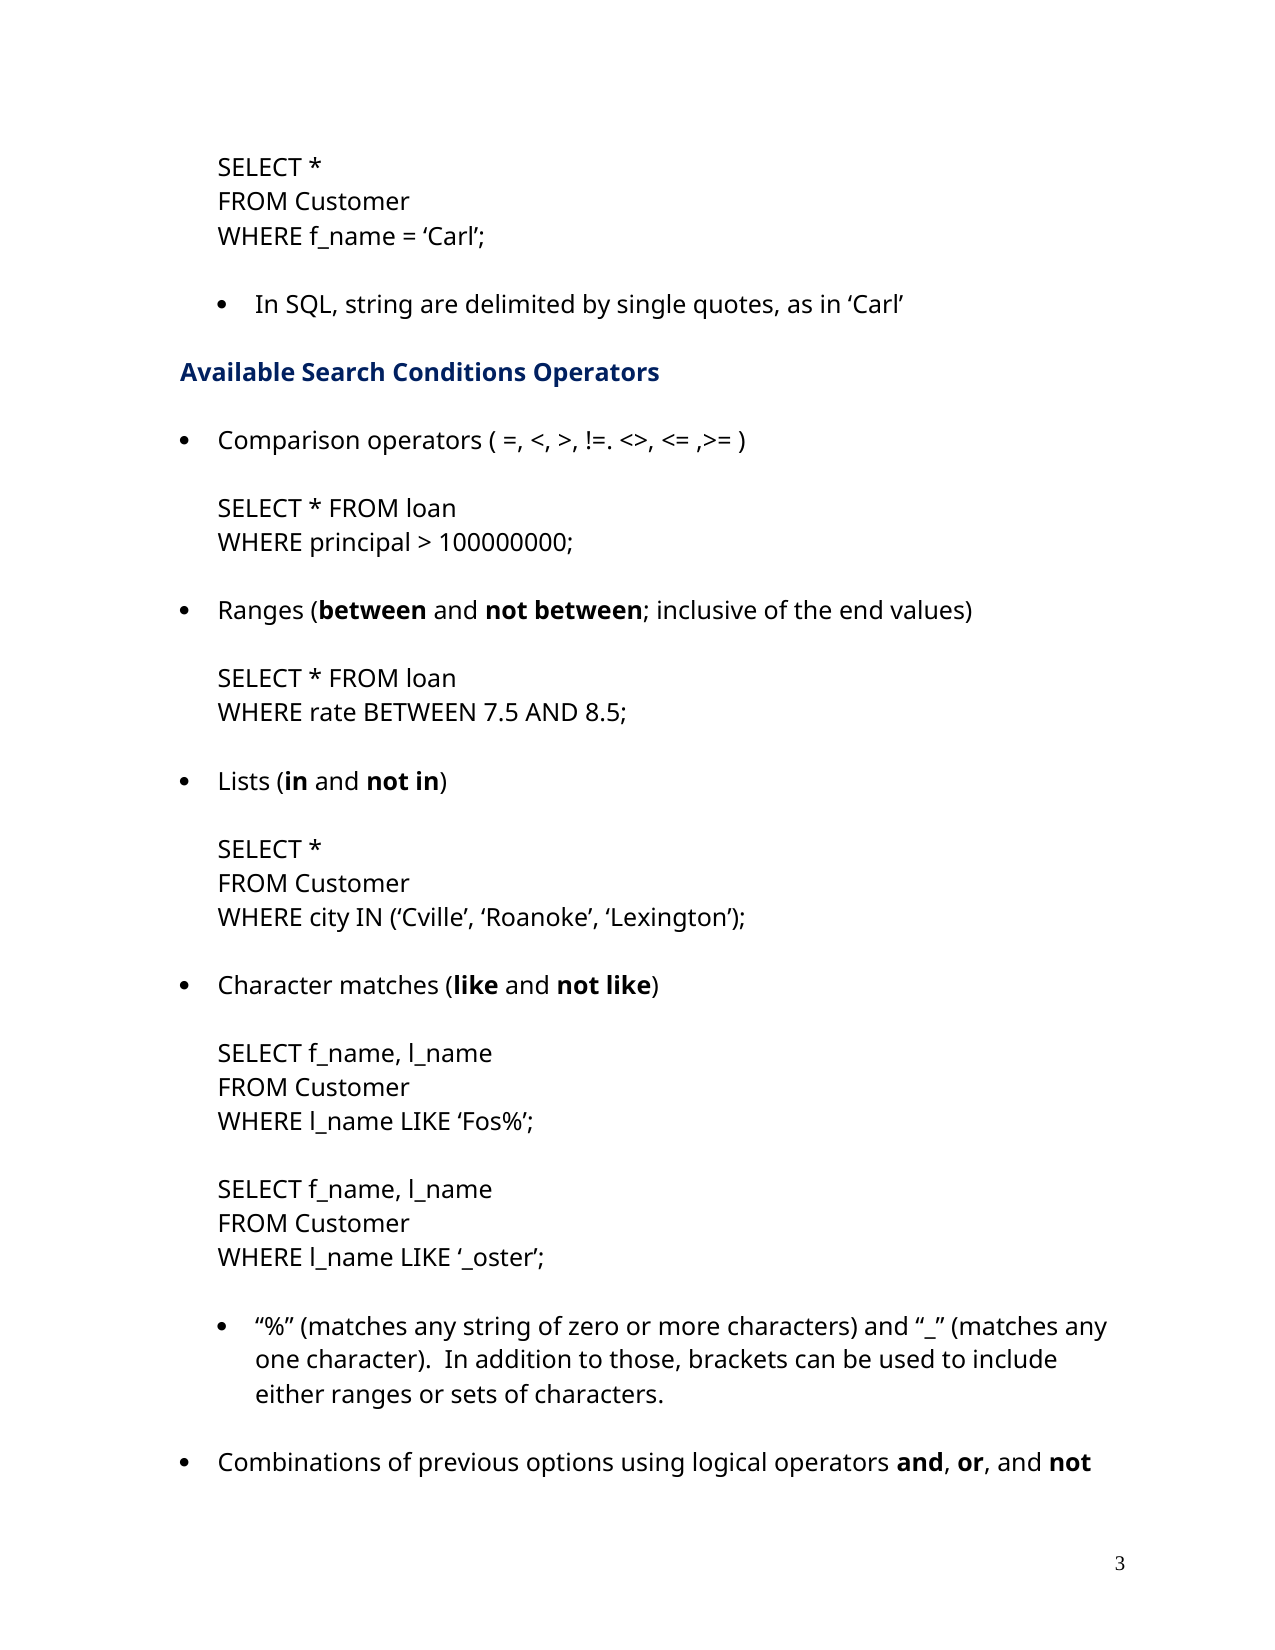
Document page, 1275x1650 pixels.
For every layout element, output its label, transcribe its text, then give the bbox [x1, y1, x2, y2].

text SELECT f_name, l_name [217, 1036, 1125, 1070]
text FROM Customer [217, 1070, 1125, 1104]
text SELECT * [217, 831, 1125, 865]
text FROM Customer [217, 1206, 1125, 1240]
text SELECT f_name, l_name [217, 1172, 1125, 1206]
text FROM Customer [217, 184, 1125, 218]
text WHERE l_name LIKE ‘_oster’; [217, 1240, 1125, 1274]
text WHERE l_name LIKE ‘Fos%’; [217, 1104, 1125, 1138]
text SELECT * [217, 150, 1125, 184]
list “%” (matches any string of zero or more characters) and “_” (matches any one character). In addition to those, brackets can be used to include either ranges or sets of characters. [217, 1308, 1125, 1410]
list Character matches (like and not like) [180, 967, 1125, 1002]
list Lists (in and not in) [180, 763, 1125, 797]
text WHERE city IN (‘Cville’, ‘Roanoke’, ‘Lexington’); [180, 899, 1125, 933]
text WHERE rate BETWEEN 7.5 AND 8.5; [217, 695, 1125, 729]
text WHERE principal > 100000000; [217, 525, 1125, 559]
subtitle Available Search Conditions Operators [180, 354, 1125, 388]
text FROM Customer [217, 865, 1125, 899]
list Comparison operators ( =, <, >, !=. <>, <= ,>= ) [180, 422, 1125, 457]
text WHERE f_name = ‘Carl’; [217, 218, 1125, 252]
list In SQL, string are delimited by single quotes, as in ‘Carl’ [217, 286, 1125, 320]
text SELECT * FROM loan [180, 661, 1125, 695]
list Ranges (between and not between; inclusive of the end values) [180, 593, 1125, 627]
text SELECT * FROM loan [217, 491, 1125, 525]
list Combinations of previous options using logical operators and, or, and not [180, 1444, 1125, 1478]
